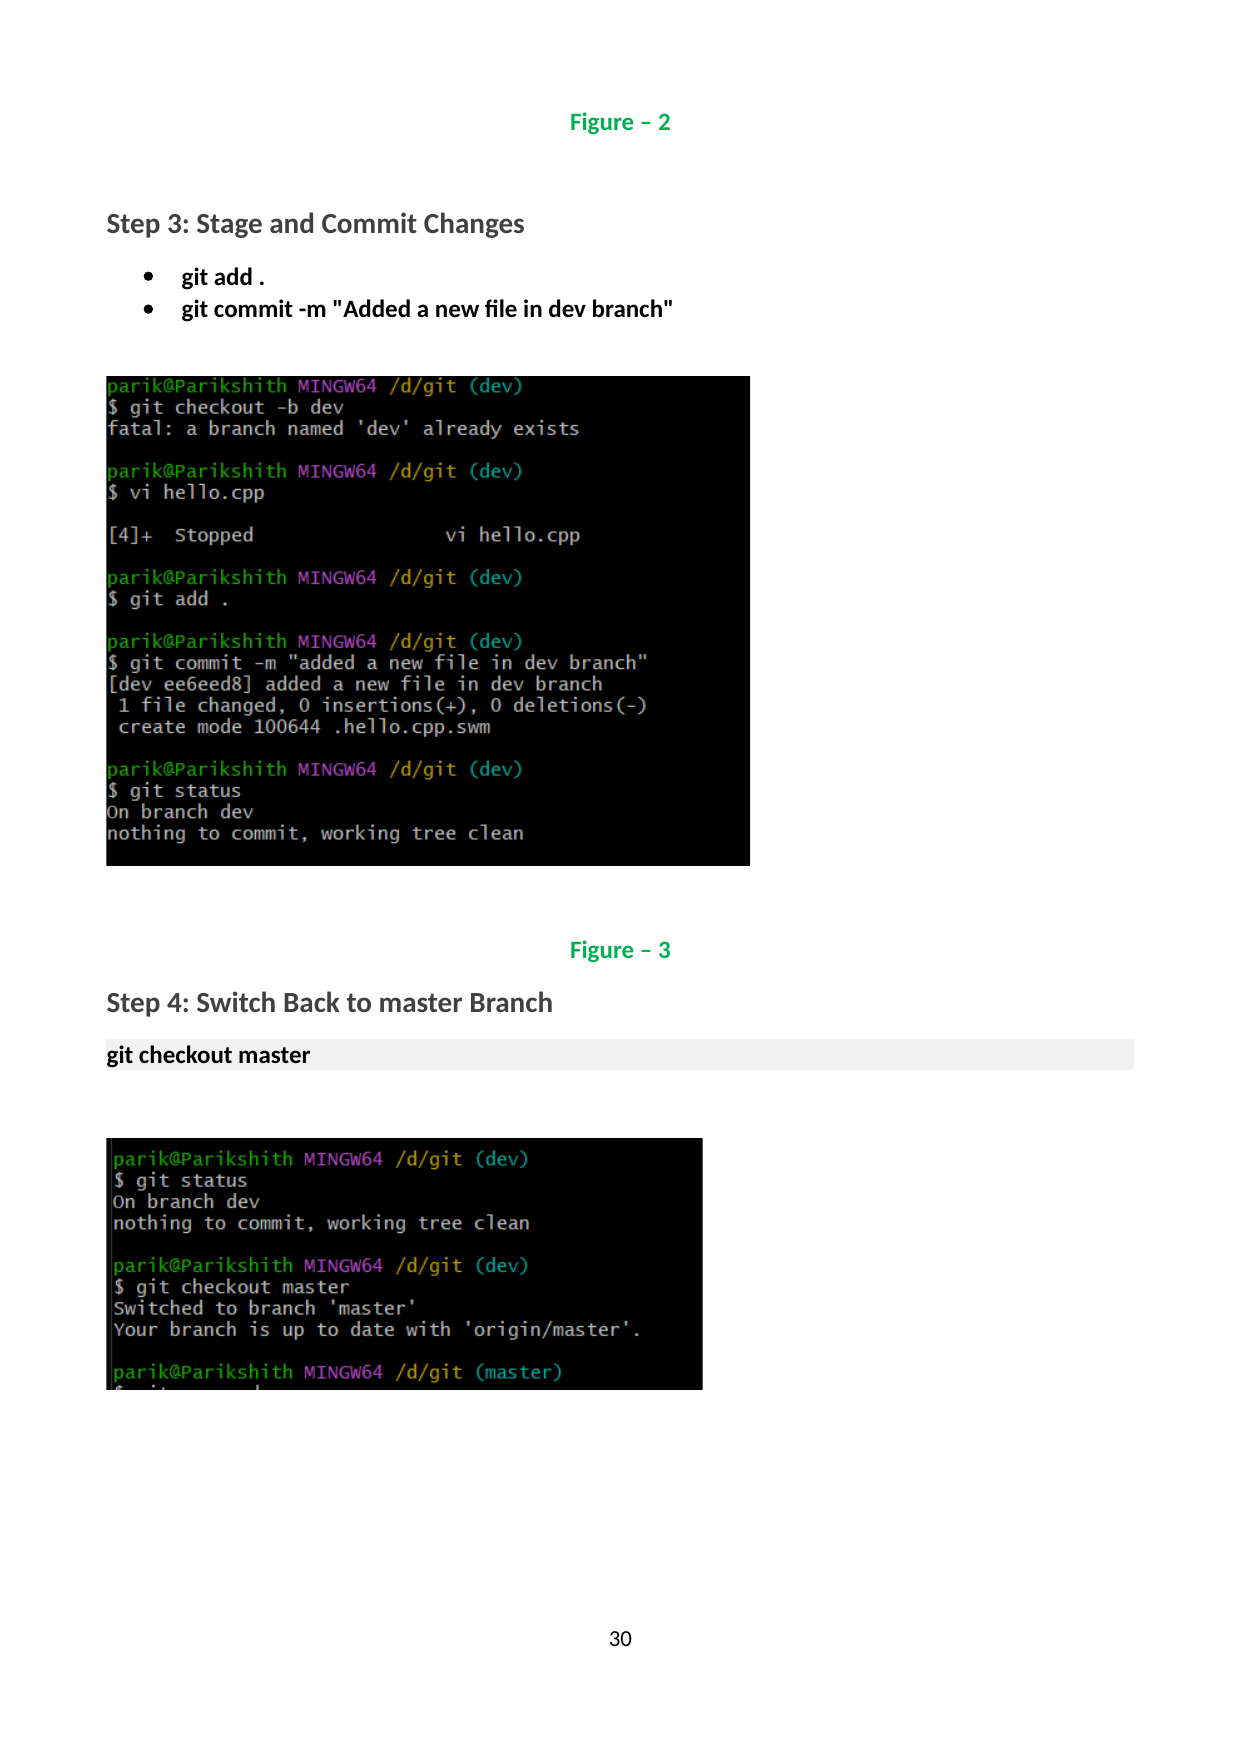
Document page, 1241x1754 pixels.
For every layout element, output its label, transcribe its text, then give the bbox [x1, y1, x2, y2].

list git add . [144, 261, 1134, 291]
picture [106, 1138, 703, 1390]
list git commit -m "Added a new file in dev branch" [144, 293, 1134, 324]
text Step 3: Stage and Commit Changes [106, 206, 1134, 241]
text Figure – 3 [106, 934, 1134, 965]
picture [106, 376, 751, 866]
text Step 4: Switch Back to master Branch [106, 984, 1134, 1020]
text git checkout master [106, 1039, 1134, 1070]
text Figure – 2 [106, 106, 1134, 137]
